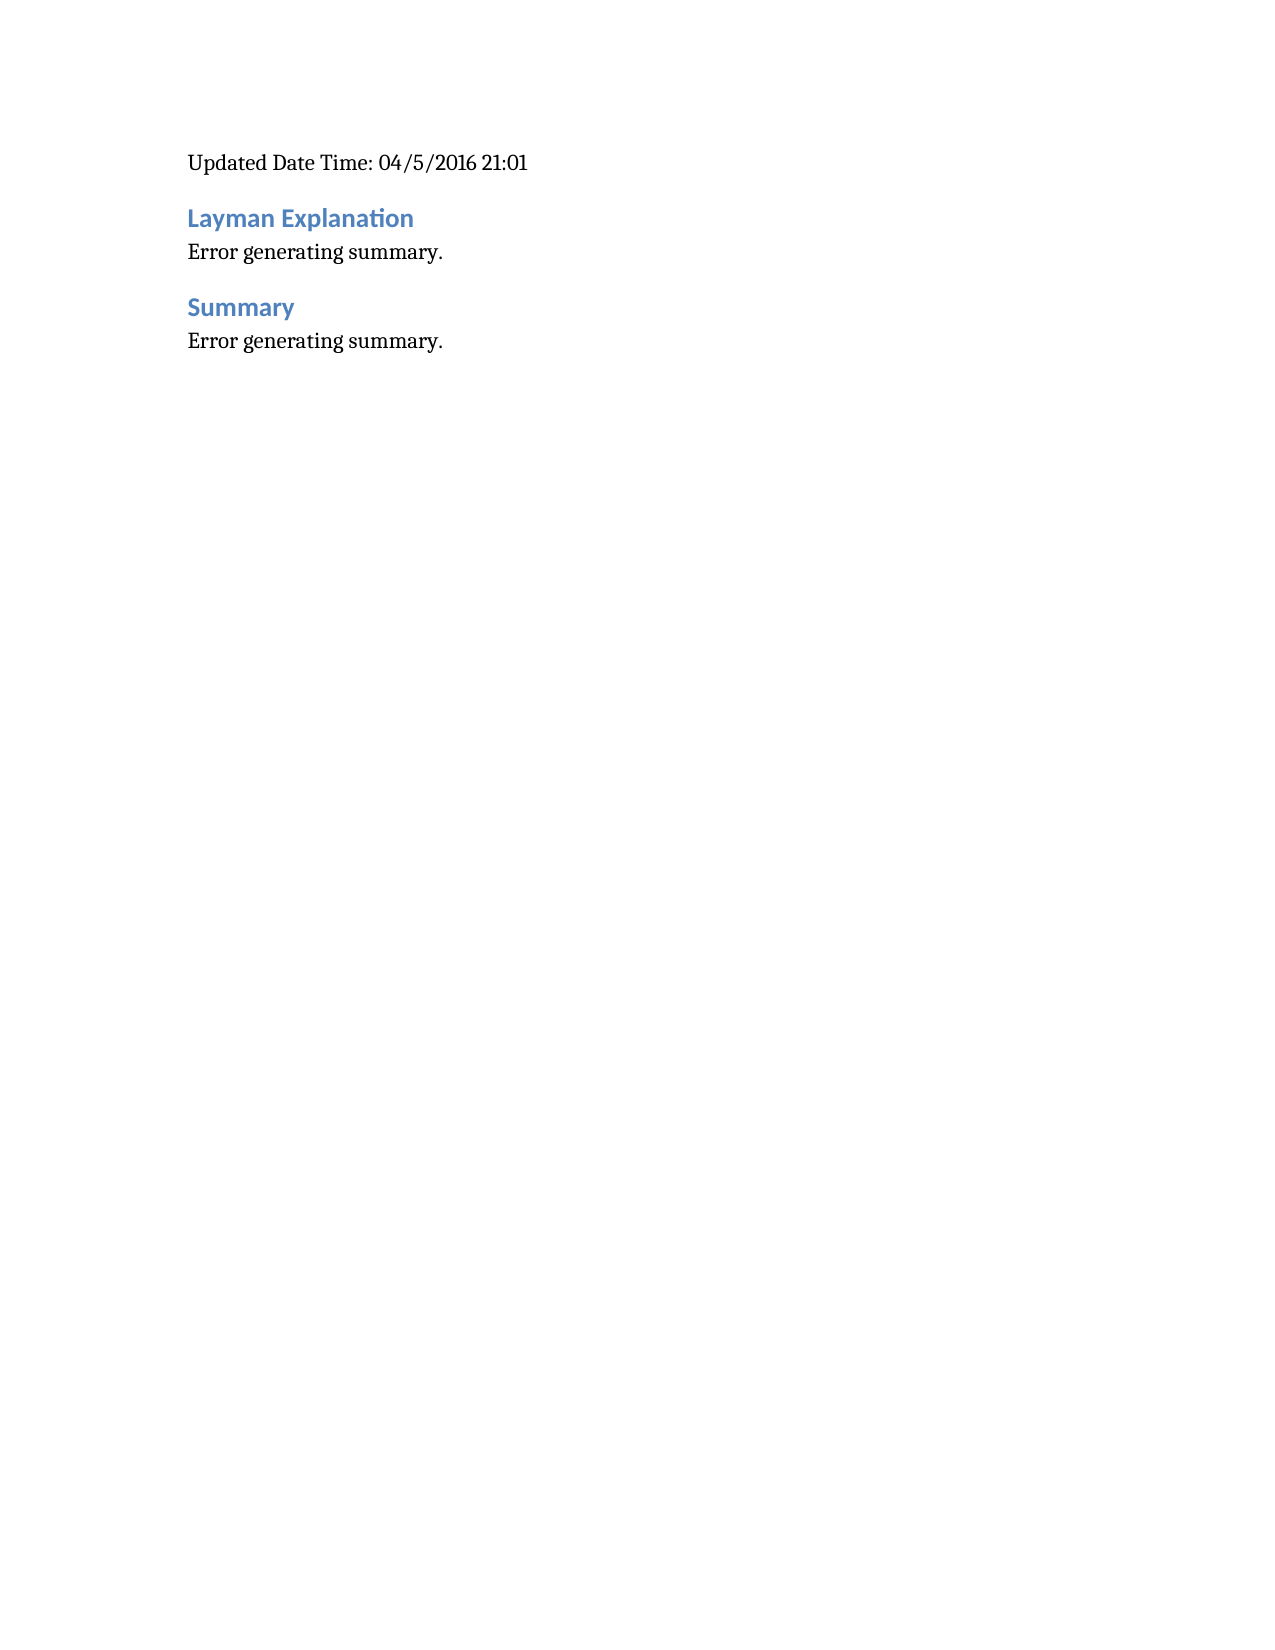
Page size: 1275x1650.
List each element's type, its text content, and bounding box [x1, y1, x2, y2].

text Error generating summary. [187, 239, 1087, 265]
subtitle Layman Explanation [187, 201, 1087, 234]
subtitle Summary [187, 290, 1087, 323]
text Error generating summary. [187, 328, 1087, 354]
text Updated Date Time: 04/5/2016 21:01 [187, 150, 1087, 176]
